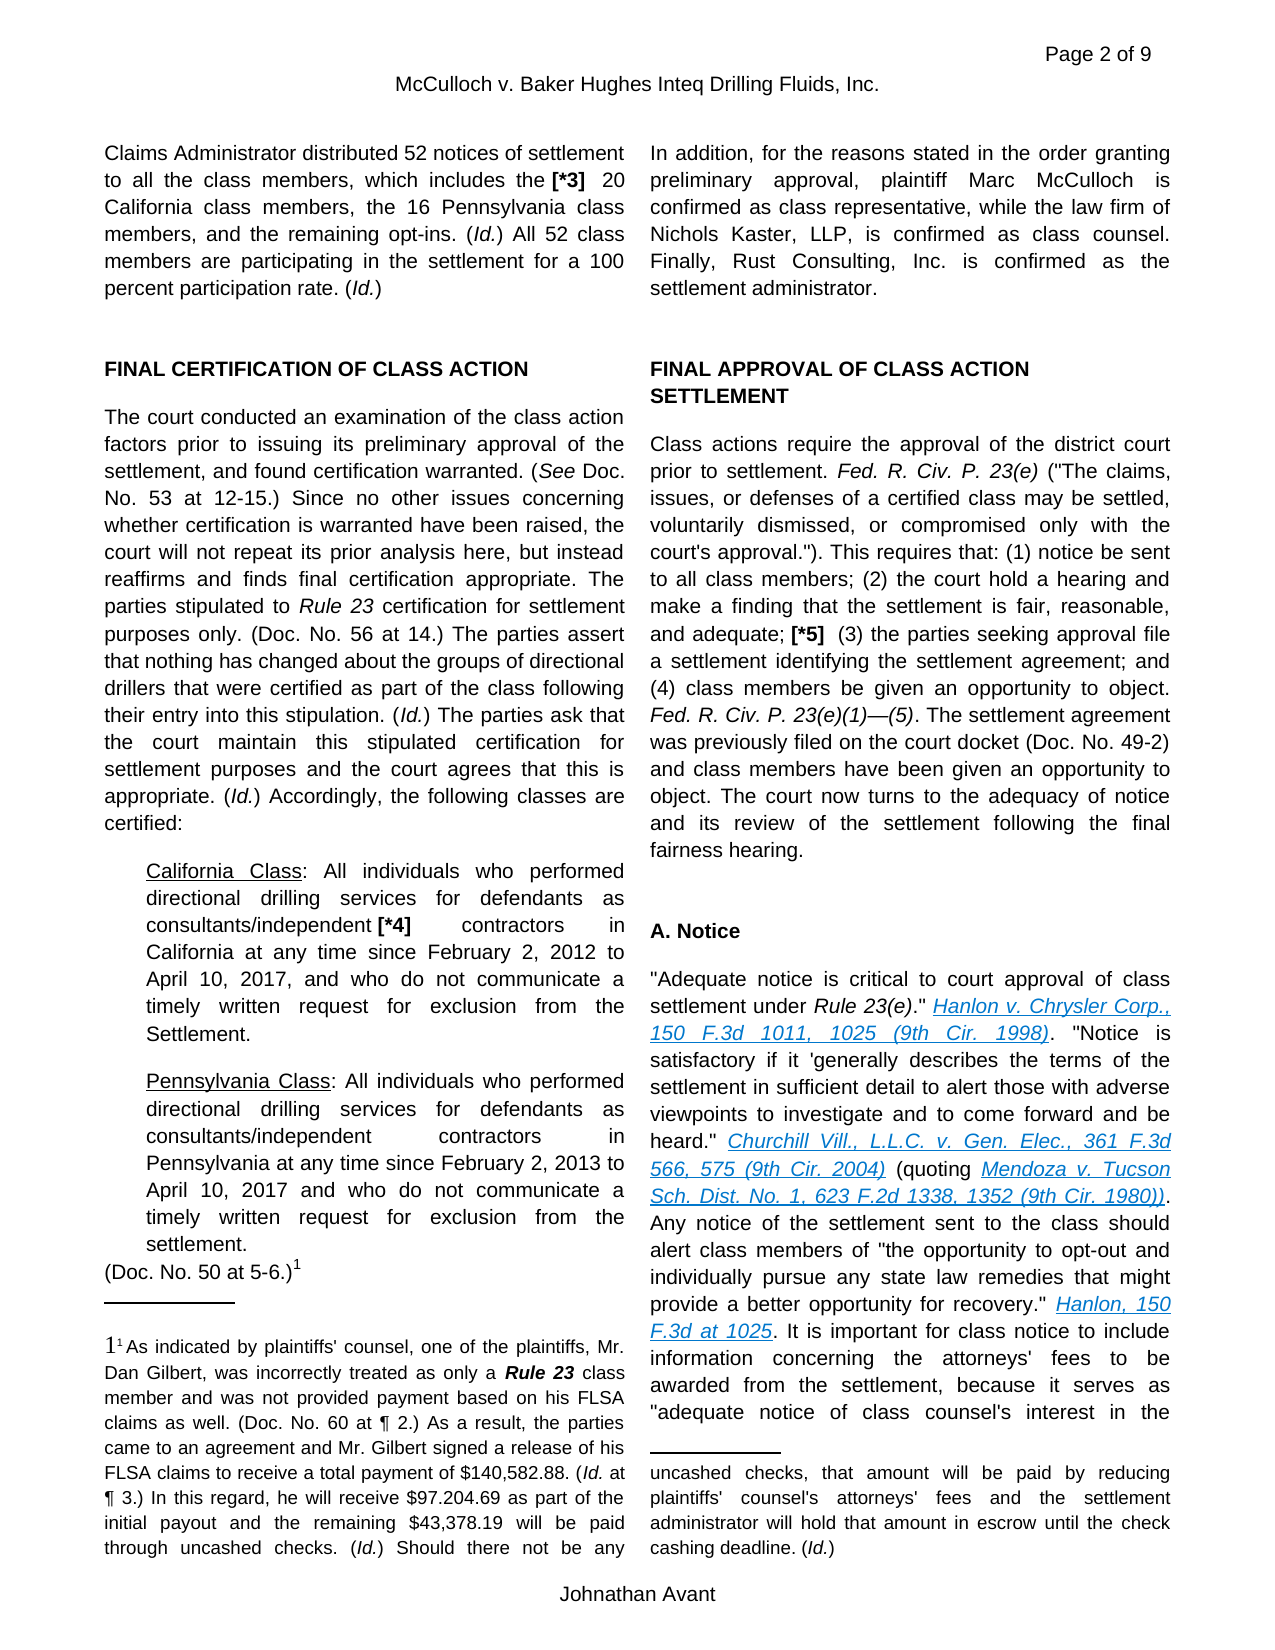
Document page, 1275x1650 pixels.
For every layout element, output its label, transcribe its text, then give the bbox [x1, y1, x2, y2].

text Pennsylvania Class: All individuals who performed directional drilling services for defendants as consultants/independent contractors in Pennsylvania at any time since February 2, 2013 to April 10, 2017 and who do not communicate a timely written request for exclusion from the settlement. [146, 1066, 625, 1256]
text The court conducted an examination of the class action factors prior to issuing its preliminary approval of the settlement, and found certification warranted. (See Doc. No. 53 at 12-15.) Since no other issues concerning whether certification is warranted have been raised, the court will not repeat its prior analysis here, but instead reaffirms and finds final certification appropriate. The parties stipulated to Rule 23 certification for settlement purposes only. (Doc. No. 56 at 14.) The parties assert that nothing has changed about the groups of directional drillers that were certified as part of the class following their entry into this stipulation. (Id.) The parties ask that the court maintain this stipulated certification for settlement purposes and the court agrees that this is appropriate. (Id.) Accordingly, the following classes are certified: [104, 402, 625, 835]
text Class actions require the approval of the district court prior to settlement. Fed. R. Civ. P. 23(e) ("The claims, issues, or defenses of a certified class may be settled, voluntarily dismissed, or compromised only with the court's approval."). This requires that: (1) notice be sent to all class members; (2) the court hold a hearing and make a finding that the settlement is fair, reasonable, and adequate; [*5] (3) the parties seeking approval file a settlement identifying the settlement agreement; and (4) class members be given an opportunity to object. Fed. R. Civ. P. 23(e)(1)—(5). The settlement agreement was previously filed on the court docket (Doc. No. 49-2) and class members have been given an opportunity to object. The court now turns to the adequacy of notice and its review of the settlement following the final fairness hearing. [650, 429, 1171, 862]
text In addition, for the reasons stated in the order granting preliminary approval, plaintiff Marc McCulloch is confirmed as class representative, while the law firm of Nichols Kaster, LLP, is confirmed as class counsel. Finally, Rust Consulting, Inc. is confirmed as the settlement administrator. [650, 137, 1171, 300]
text (Doc. No. 50 at 5-6.)1 [104, 1256, 625, 1284]
text A. Notice [650, 887, 1171, 943]
text California Class: All individuals who performed directional drilling services for defendants as consultants/independent [*4] contractors in California at any time since February 2, 2012 to April 10, 2017, and who do not communicate a timely written request for exclusion from the Settlement. [146, 856, 625, 1045]
text FINAL APPROVAL OF CLASS ACTION SETTLEMENT [650, 325, 1171, 408]
text FINAL CERTIFICATION OF CLASS ACTION [104, 325, 625, 381]
